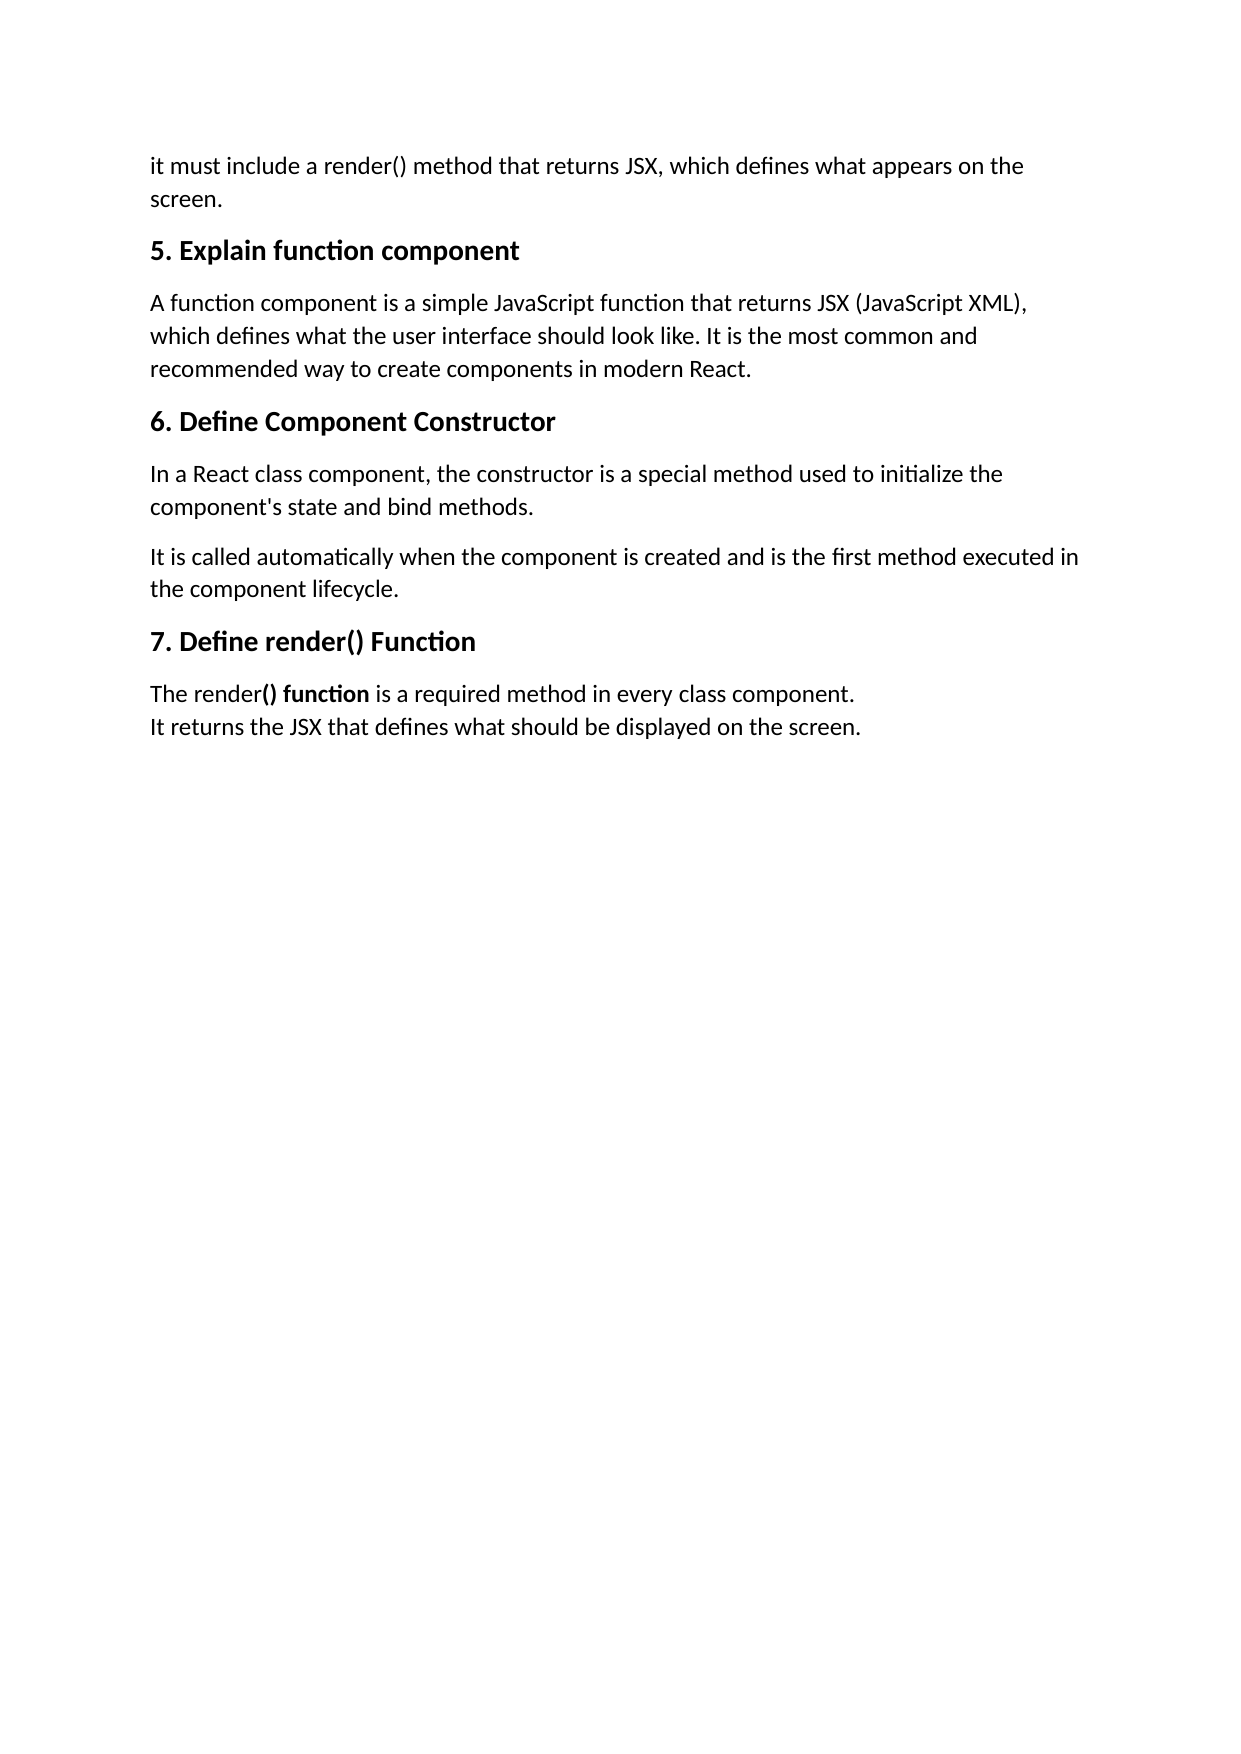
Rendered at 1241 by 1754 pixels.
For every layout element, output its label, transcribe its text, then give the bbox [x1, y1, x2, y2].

text 7. Define render() Function [150, 623, 1090, 659]
text A function component is a simple JavaScript function that returns JSX (JavaScript XML), which defines what the user interface should look like. It is the most common and recommended way to create components in modern React. [150, 288, 1090, 384]
text 6. Define Component Constructor [150, 403, 1090, 439]
text It is called automatically when the component is created and is the first method executed in the component lifecycle. [150, 541, 1090, 604]
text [150, 150, 1090, 213]
text In a React class component, the constructor is a special method used to initialize the component's state and bind methods. [150, 458, 1090, 522]
text The render() function is a required method in every class component. It returns the JSX that defines what should be displayed on the screen. [150, 678, 1090, 742]
text 5. Explain function component [150, 232, 1090, 268]
